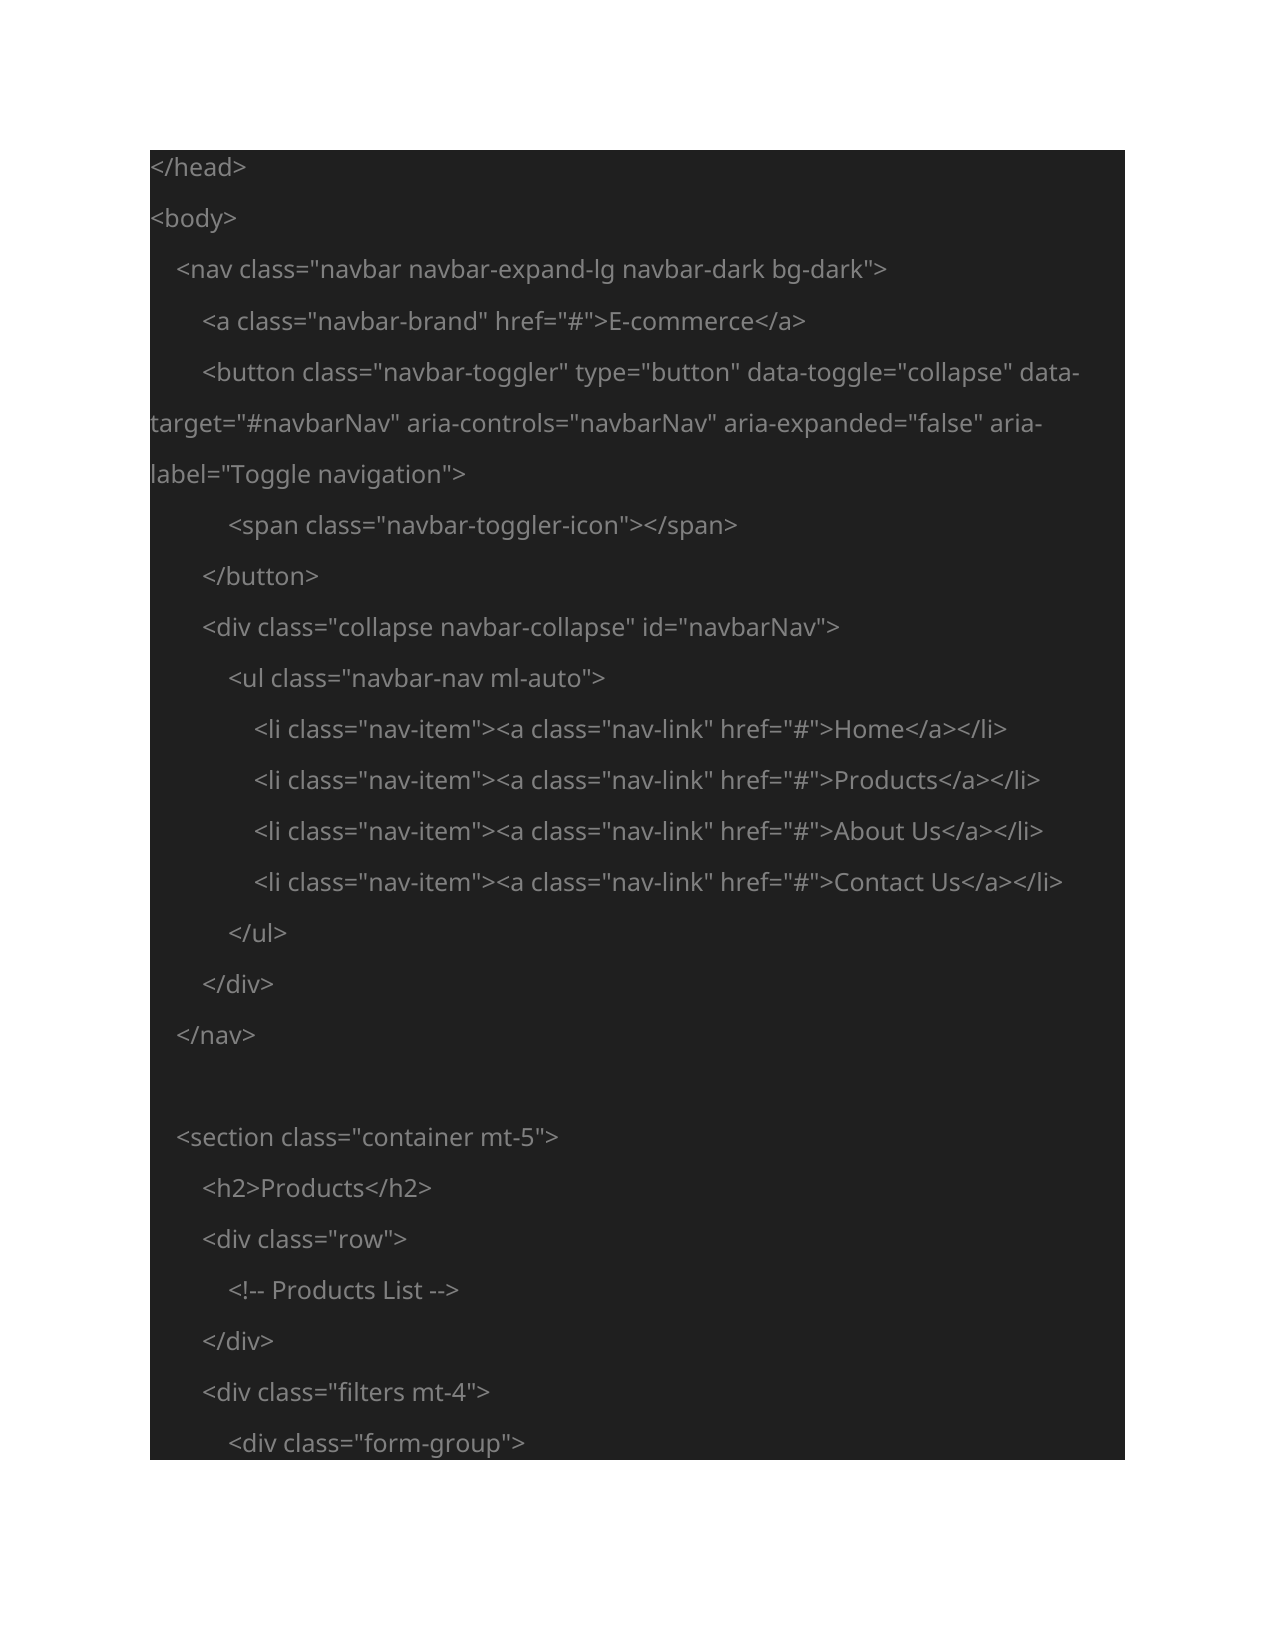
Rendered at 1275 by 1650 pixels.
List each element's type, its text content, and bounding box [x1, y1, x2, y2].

text </ul> [150, 916, 1125, 950]
text <a class="navbar-brand" href="#">E-commerce</a> [150, 303, 1125, 337]
text <li class="nav-item"><a class="nav-link" href="#">Products</a></li> [150, 762, 1125, 797]
text <!-- Products List --> [150, 1273, 1125, 1307]
text <body> [150, 201, 1125, 235]
text <div class="row"> [150, 1222, 1125, 1256]
text <li class="nav-item"><a class="nav-link" href="#">Home</a></li> [150, 711, 1125, 746]
text <li class="nav-item"><a class="nav-link" href="#">About Us</a></li> [150, 813, 1125, 848]
text <div class="form-group"> [150, 1426, 1125, 1460]
text </head> [150, 150, 1125, 184]
text </nav> [150, 1018, 1125, 1052]
text <span class="navbar-toggler-icon"></span> [150, 507, 1125, 541]
text </div> [150, 967, 1125, 1001]
text <nav class="navbar navbar-expand-lg navbar-dark bg-dark"> [150, 252, 1125, 286]
text <button class="navbar-toggler" type="button" data-toggle="collapse" data-target="#navbarNav" aria-controls="navbarNav" aria-expanded="false" aria-label="Toggle navigation"> [150, 354, 1125, 490]
text </div> [150, 1324, 1125, 1358]
text <section class="container mt-5"> [150, 1120, 1125, 1154]
text </button> [150, 558, 1125, 592]
text <div class="collapse navbar-collapse" id="navbarNav"> [150, 609, 1125, 643]
text <ul class="navbar-nav ml-auto"> [150, 660, 1125, 694]
text <div class="filters mt-4"> [150, 1375, 1125, 1409]
text <h2>Products</h2> [150, 1171, 1125, 1205]
text <li class="nav-item"><a class="nav-link" href="#">Contact Us</a></li> [150, 864, 1125, 899]
